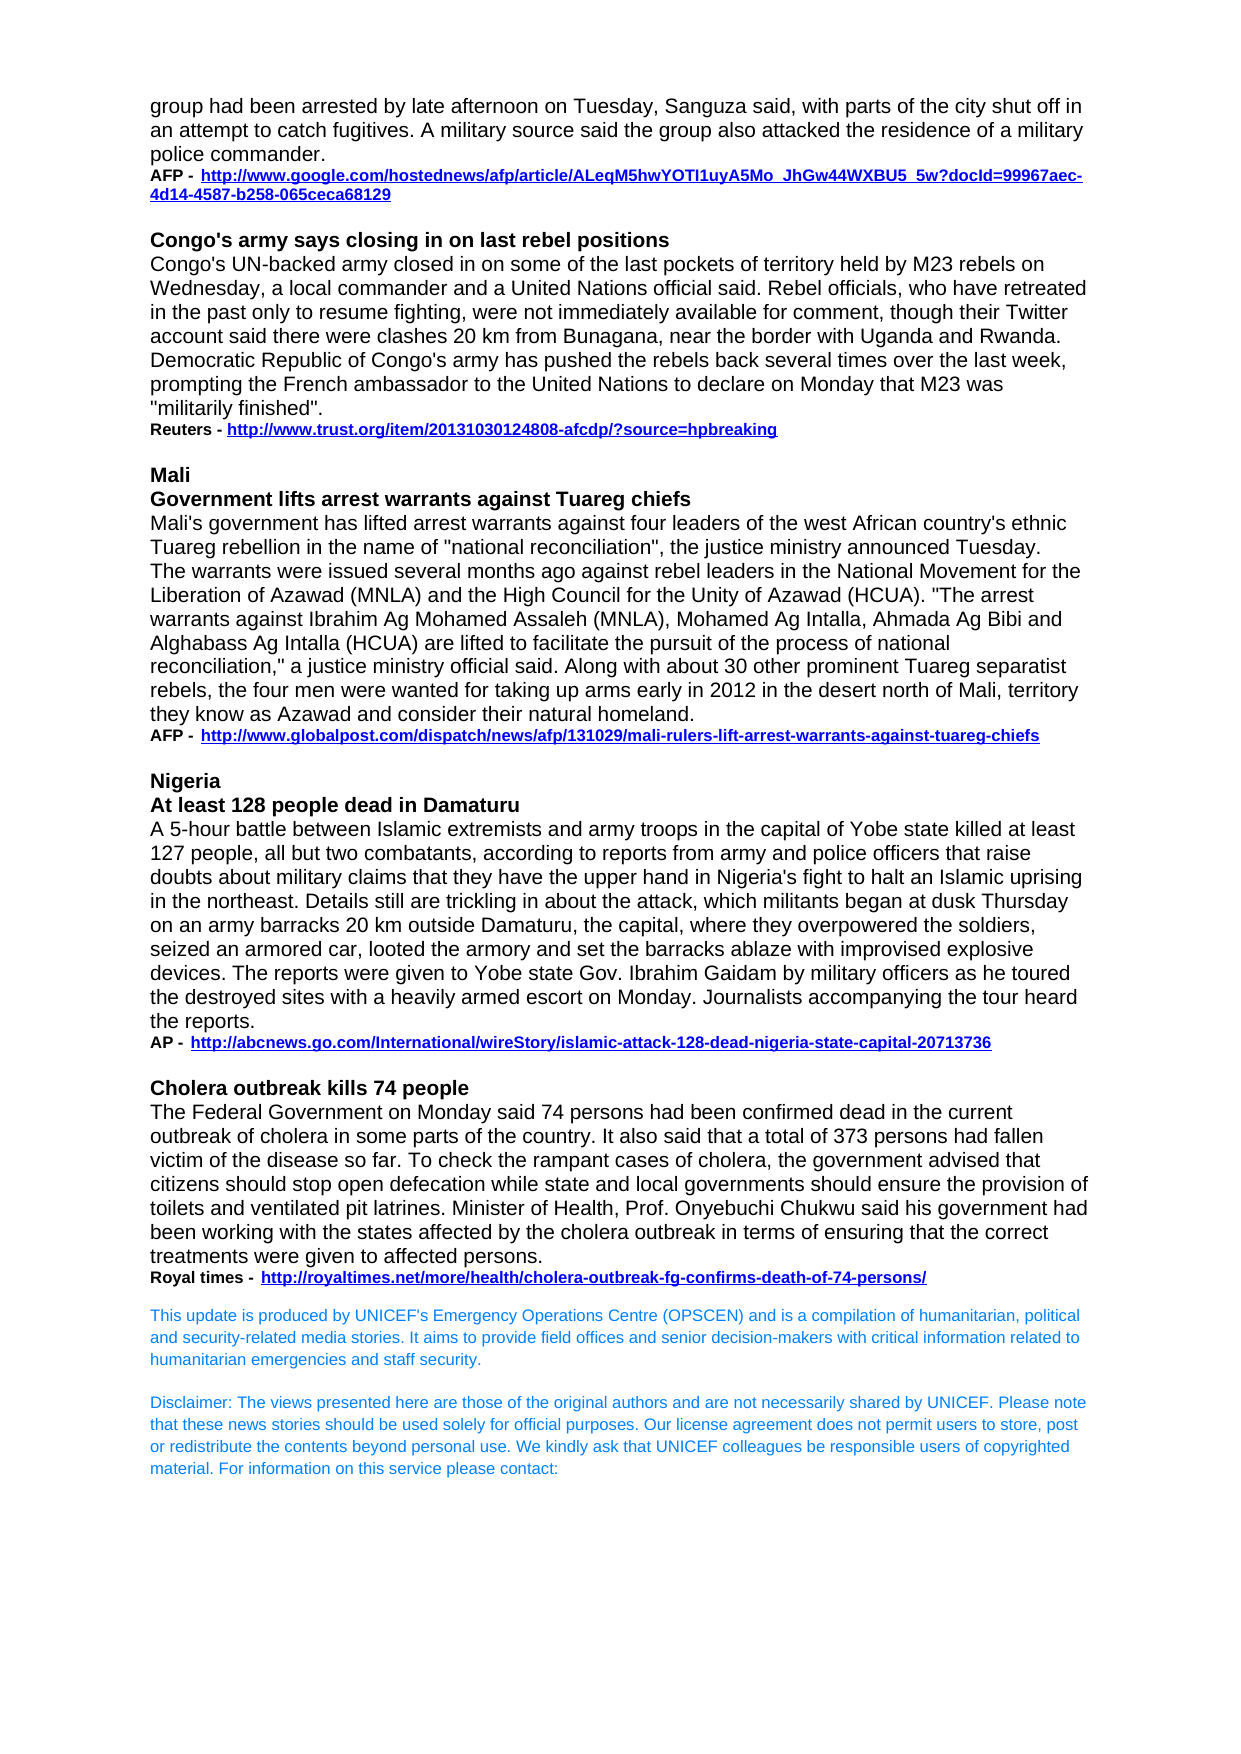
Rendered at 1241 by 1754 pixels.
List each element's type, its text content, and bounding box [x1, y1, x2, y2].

text At least 128 people dead in Damaturu [150, 793, 1090, 817]
text Reuters - http://www.trust.org/item/20131030124808-afcdp/?source=hpbreaking [150, 419, 1090, 439]
text Congo's army says closing in on last rebel positions [150, 228, 1090, 252]
text AFP - http://www.google.com/hostednews/afp/article/ALeqM5hwYOTI1uyA5Mo_JhGw44WXBU5_5w?docId=99967aec-4d14-4587-b258-065ceca68129 [150, 166, 1090, 204]
text AP - http://abcnews.go.com/International/wireStory/islamic-attack-128-dead-nigeria-state-capital-20713736 [150, 1033, 1090, 1052]
text A 5-hour battle between Islamic extremists and army troops in the capital of Yobe state killed at least 127 people, all but two combatants, according to reports from army and police officers that raise doubts about military claims that they have the upper hand in Nigeria's fight to halt an Islamic uprising in the northeast. Details still are trickling in about the attack, which militants began at dusk Thursday on an army barracks 20 km outside Damaturu, the capital, where they overpowered the soldiers, seized an armored car, looted the armory and set the barracks ablaze with improvised explosive devices. The reports were given to Yobe state Gov. Ibrahim Gaidam by military officers as he toured the destroyed sites with a heavily armed escort on Monday. Journalists accompanying the tour heard the reports. [150, 817, 1090, 1033]
text Royal times - http://royaltimes.net/more/health/cholera-outbreak-fg-confirms-death-of-74-persons/ [150, 1268, 1090, 1287]
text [150, 94, 1090, 166]
text Mali [150, 463, 1090, 487]
text Disclaimer: The views presented here are those of the original authors and are not necessarily shared by UNICEF. Please note that these news stories should be used solely for official purposes. Our license agreement does not permit users to store, post or redistribute the contents beyond personal use. We kindly ask that UNICEF colleagues be responsible users of copyrighted material. For information on this service please contact: [150, 1393, 1090, 1478]
text Government lifts arrest warrants against Tuareg chiefs [150, 487, 1090, 511]
text AFP - http://www.globalpost.com/dispatch/news/afp/131029/mali-rulers-lift-arrest-warrants-against-tuareg-chiefs [150, 726, 1090, 745]
text This update is produced by UNICEF's Emergency Operations Centre (OPSCEN) and is a compilation of humanitarian, political and security-related media stories. It aims to provide field offices and senior decision-makers with critical information related to humanitarian emergencies and staff security. [150, 1306, 1090, 1369]
text Congo's UN-backed army closed in on some of the last pockets of territory held by M23 rebels on Wednesday, a local commander and a United Nations official said. Rebel officials, who have retreated in the past only to resume fighting, were not immediately available for comment, though their Twitter account said there were clashes 20 km from Bunagana, near the border with Uganda and Rwanda. Democratic Republic of Congo's army has pushed the rebels back several times over the last week, prompting the French ambassador to the United Nations to declare on Monday that M23 was "militarily finished". [150, 252, 1090, 419]
text Nigeria [150, 769, 1090, 793]
text Cholera outbreak kills 74 people [150, 1076, 1090, 1100]
text The Federal Government on Monday said 74 persons had been confirmed dead in the current outbreak of cholera in some parts of the country. It also said that a total of 373 persons had fallen victim of the disease so far. To check the rampant cases of cholera, the government advised that citizens should stop open defecation while state and local governments should ensure the provision of toilets and ventilated pit latrines. Minister of Health, Prof. Onyebuchi Chukwu said his government had been working with the states affected by the cholera outbreak in terms of ensuring that the correct treatments were given to affected persons. [150, 1100, 1090, 1268]
text Mali's government has lifted arrest warrants against four leaders of the west African country's ethnic Tuareg rebellion in the name of "national reconciliation", the justice ministry announced Tuesday. [150, 511, 1090, 558]
text The warrants were issued several months ago against rebel leaders in the National Movement for the Liberation of Azawad (MNLA) and the High Council for the Unity of Azawad (HCUA). "The arrest warrants against Ibrahim Ag Mohamed Assaleh (MNLA), Mohamed Ag Intalla, Ahmada Ag Bibi and Alghabass Ag Intalla (HCUA) are lifted to facilitate the pursuit of the process of national reconciliation," a justice ministry official said. Along with about 30 other prominent Tuareg separatist rebels, the four men were wanted for taking up arms early in 2012 in the desert north of Mali, territory they know as Azawad and consider their natural homeland. [150, 558, 1090, 726]
